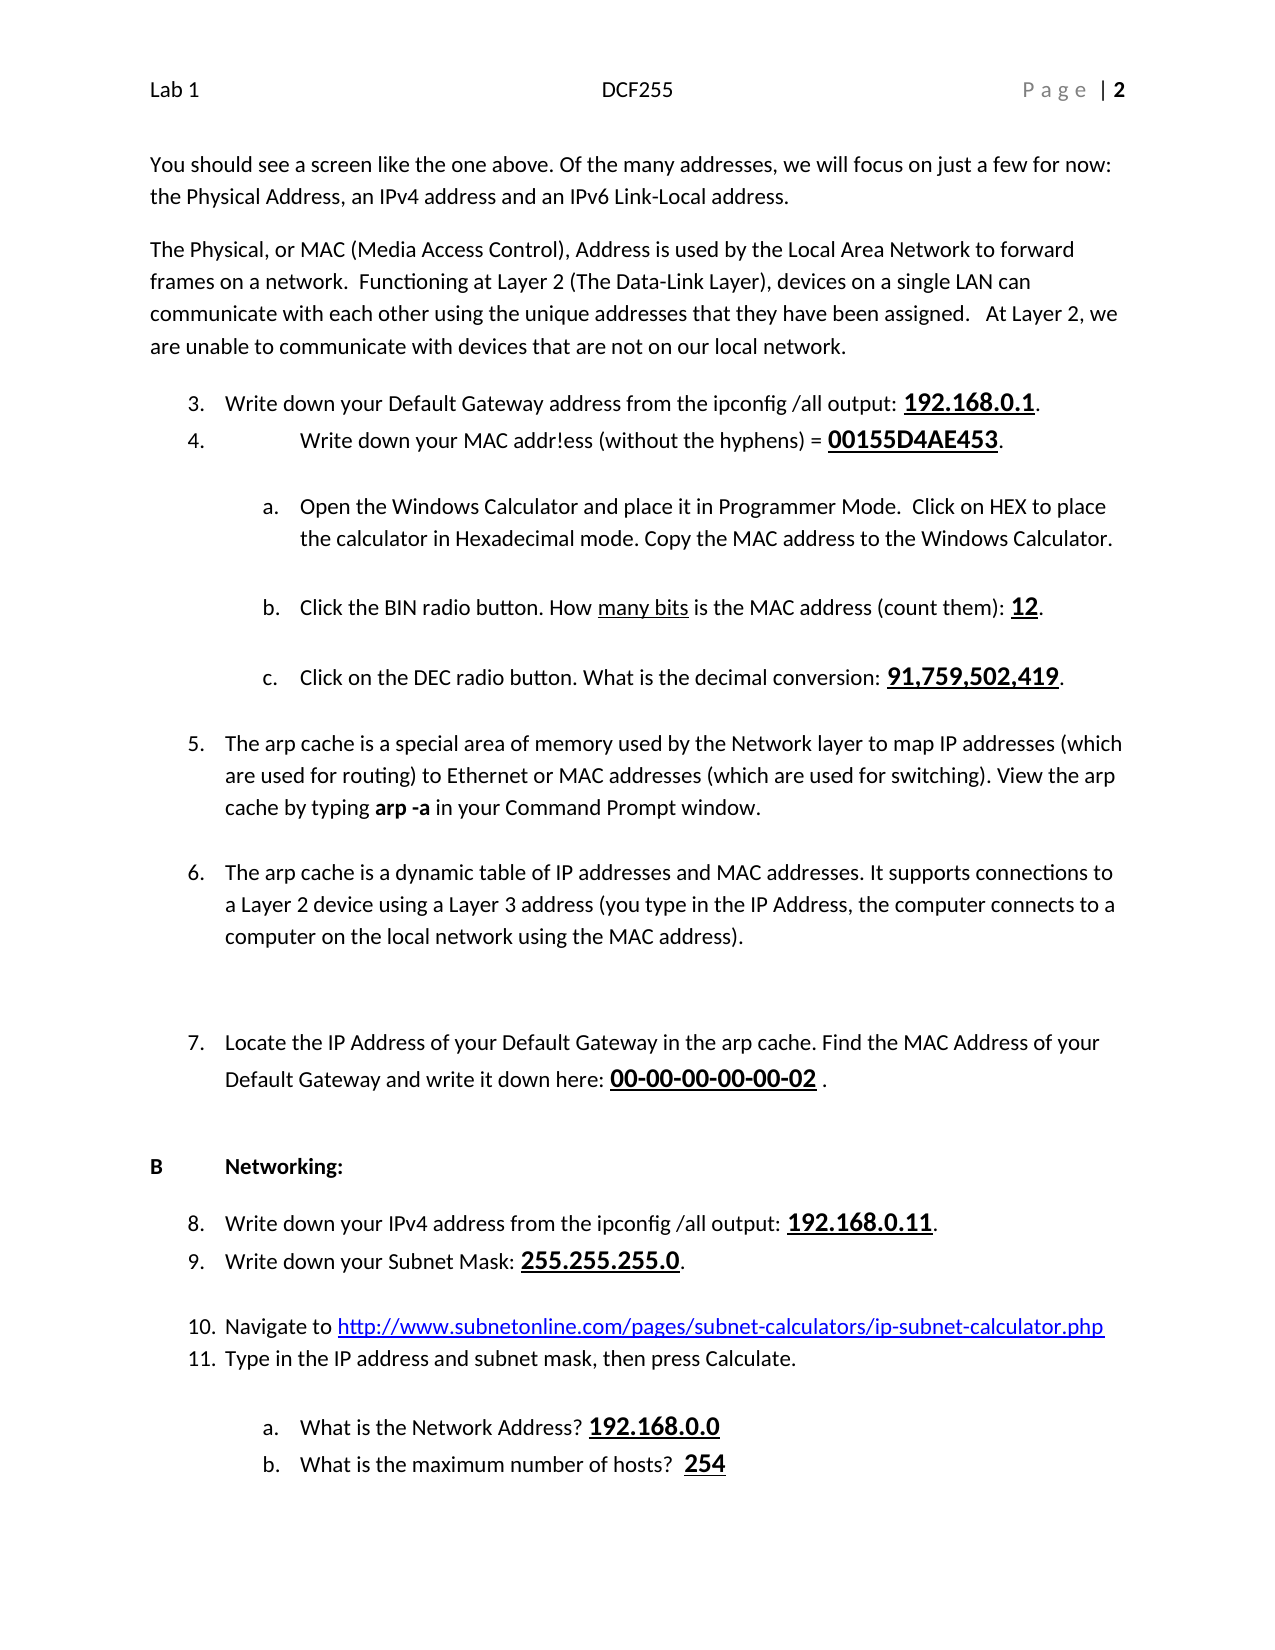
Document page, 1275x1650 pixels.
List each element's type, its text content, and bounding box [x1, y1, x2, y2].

text The Physical, or MAC (Media Access Control), Address is used by the Local Area Network to forward frames on a network. Functioning at Layer 2 (The Data-Link Layer), devices on a single LAN can communicate with each other using the unique addresses that they have been assigned. At Layer 2, we are unable to communicate with devices that are not on our local network. [150, 235, 1125, 360]
list What is the maximum number of hosts? 254 [262, 1447, 1125, 1480]
list The arp cache is a dynamic table of IP addresses and MAC addresses. It supports connections to a Layer 2 device using a Layer 3 address (you type in the IP Address, the computer connects to a computer on the local network using the MAC address). [187, 858, 1125, 950]
list Type in the IP address and subnet mask, then press Calculate. [187, 1344, 1125, 1404]
list What is the Network Address? 192.168.0.0 [262, 1409, 1125, 1442]
list Locate the IP Address of your Default Gateway in the arp cache. Find the MAC Address of your Default Gateway and write it down here: 00-00-00-00-00-02 . [187, 1028, 1125, 1094]
list Write down your Subnet Mask: 255.255.255.0. [187, 1243, 1125, 1308]
text You should see a screen like the one above. Of the many addresses, we will focus on just a few for now: the Physical Address, an IPv4 address and an IPv6 Link-Local address. [150, 150, 1125, 210]
list Write down your MAC addr!ess (without the hyphens) = 00155D4AE453. [187, 423, 1125, 488]
text B Networking: [150, 1152, 1125, 1180]
list The arp cache is a special area of memory used by the Network layer to map IP addresses (which are used for routing) to Ethernet or MAC addresses (which are used for switching). View the arp cache by typing arp -a in your Command Prompt window. [187, 729, 1125, 821]
list Click on the DEC radio button. What is the decimal conversion: 91,759,502,419. [262, 659, 1125, 692]
list Write down your IPv4 address from the ipconfig /all output: 192.168.0.11. [187, 1205, 1125, 1238]
list Navigate to http://www.subnetonline.com/pages/subnet-calculators/ip-subnet-calculator.php [187, 1312, 1125, 1340]
list Open the Windows Calculator and place it in Programmer Mode. Click on HEX to place the calculator in Hexadecimal mode. Copy the MAC address to the Windows Calculator. [262, 492, 1125, 552]
list Write down your Default Gateway address from the ipconfig /all output: 192.168.0.1. [187, 385, 1125, 418]
list Click the BIN radio button. How many bits is the MAC address (count them): 12. [262, 589, 1125, 622]
